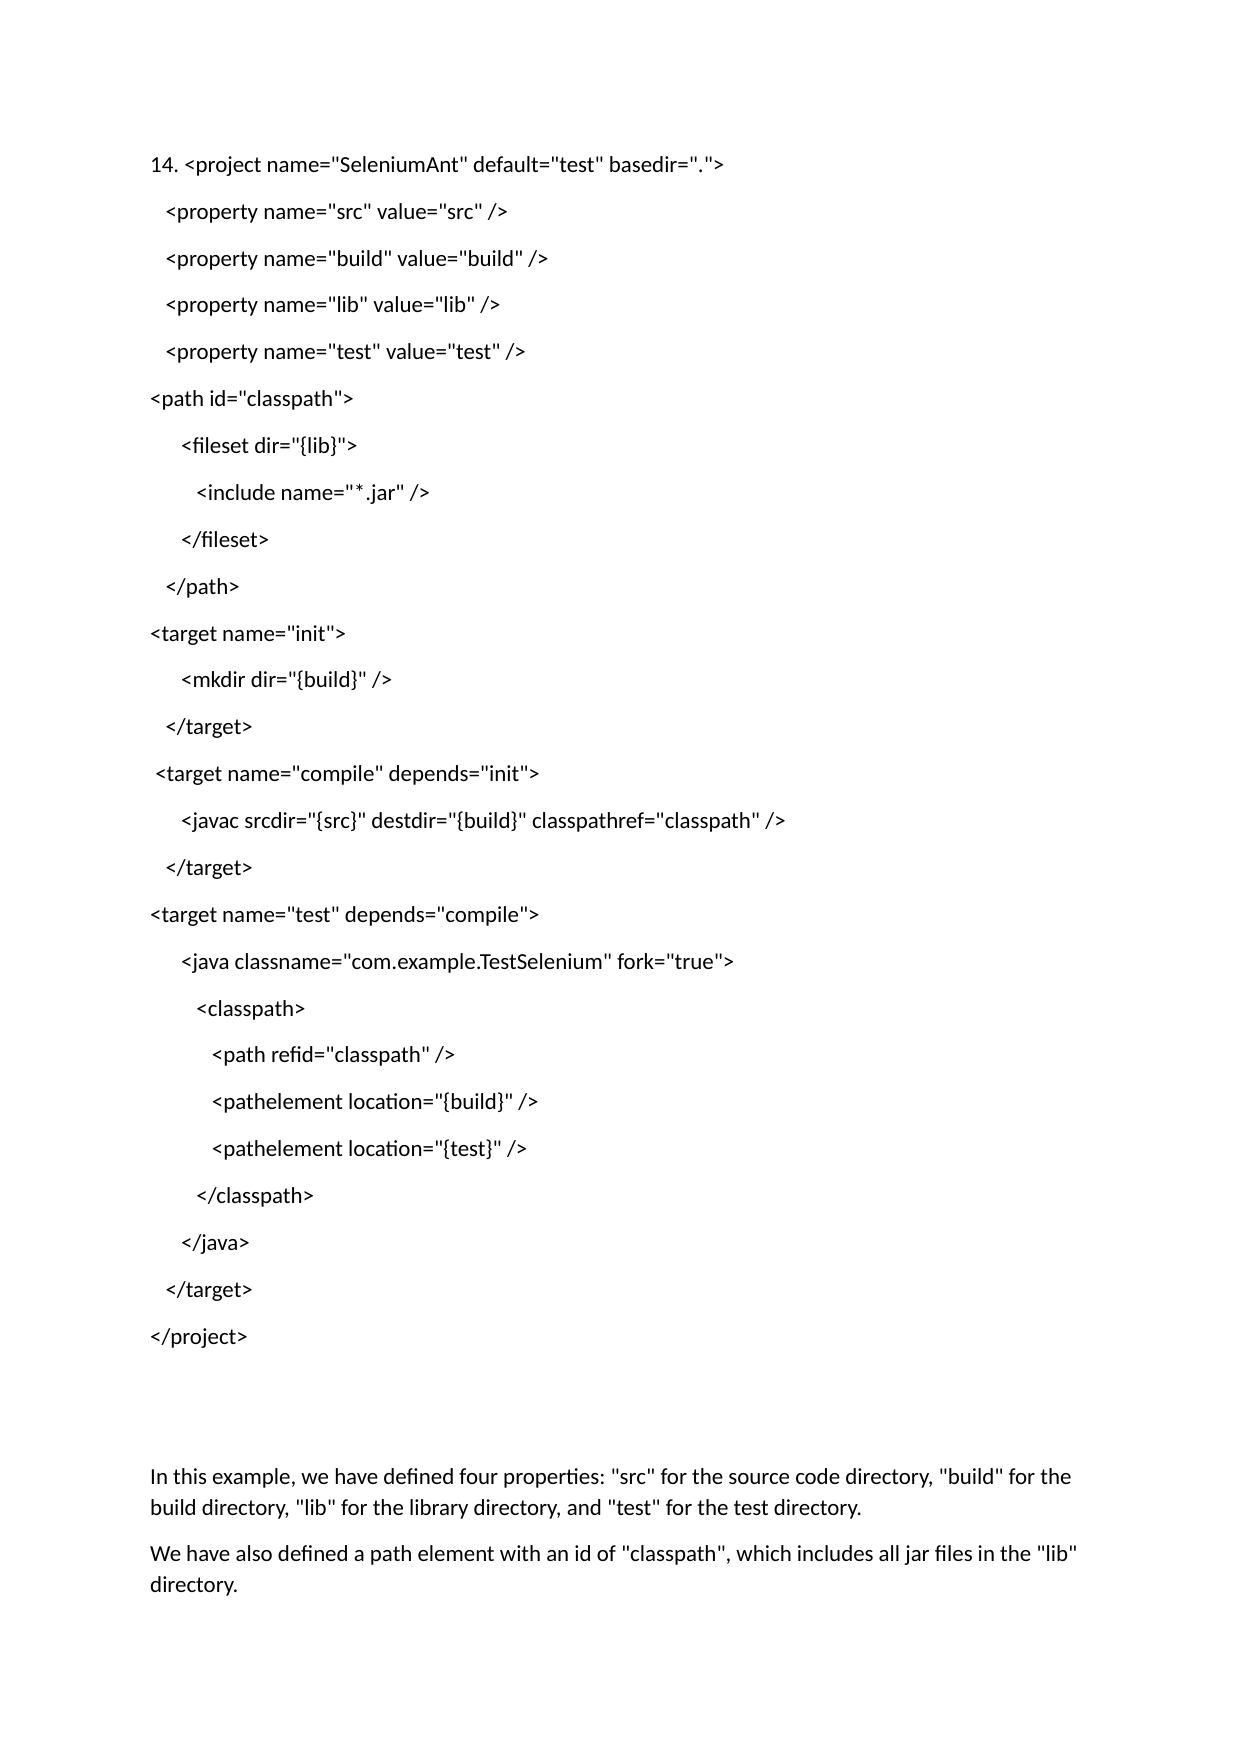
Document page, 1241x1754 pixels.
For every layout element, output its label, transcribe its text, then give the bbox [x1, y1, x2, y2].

text </target> [150, 712, 1090, 741]
text </target> [150, 1275, 1090, 1303]
text </path> [150, 572, 1090, 600]
text In this example, we have defined four properties: "src" for the source code directory, "build" for the build directory, "lib" for the library directory, and "test" for the test directory. [150, 1462, 1090, 1521]
text <javac srcdir="{src}" destdir="{build}" classpathref="classpath" /> [150, 806, 1090, 834]
text <mkdir dir="{build}" /> [150, 666, 1090, 694]
text <path id="classpath"> [150, 384, 1090, 412]
text <include name="*.jar" /> [150, 478, 1090, 506]
text <target name="test" depends="compile"> [150, 900, 1090, 928]
text <path refid="classpath" /> [150, 1041, 1090, 1069]
text <pathelement location="{build}" /> [150, 1087, 1090, 1116]
text We have also defined a path element with an id of "classpath", which includes all jar files in the "lib" directory. [150, 1539, 1090, 1598]
text <target name="compile" depends="init"> [150, 759, 1090, 787]
text </classpath> [150, 1181, 1090, 1209]
text <fileset dir="{lib}"> [150, 431, 1090, 459]
text 14. <project name="SeleniumAnt" default="test" basedir="."> [150, 150, 1090, 178]
text </target> [150, 853, 1090, 881]
text <property name="test" value="test" /> [150, 337, 1090, 366]
text <java classname="com.example.TestSelenium" fork="true"> [150, 947, 1090, 975]
text </project> [150, 1322, 1090, 1350]
text </java> [150, 1228, 1090, 1256]
text <property name="src" value="src" /> [150, 197, 1090, 225]
text <target name="init"> [150, 619, 1090, 647]
text <property name="lib" value="lib" /> [150, 291, 1090, 319]
text <classpath> [150, 994, 1090, 1022]
text <property name="build" value="build" /> [150, 244, 1090, 272]
text <pathelement location="{test}" /> [150, 1134, 1090, 1162]
text </fileset> [150, 525, 1090, 553]
